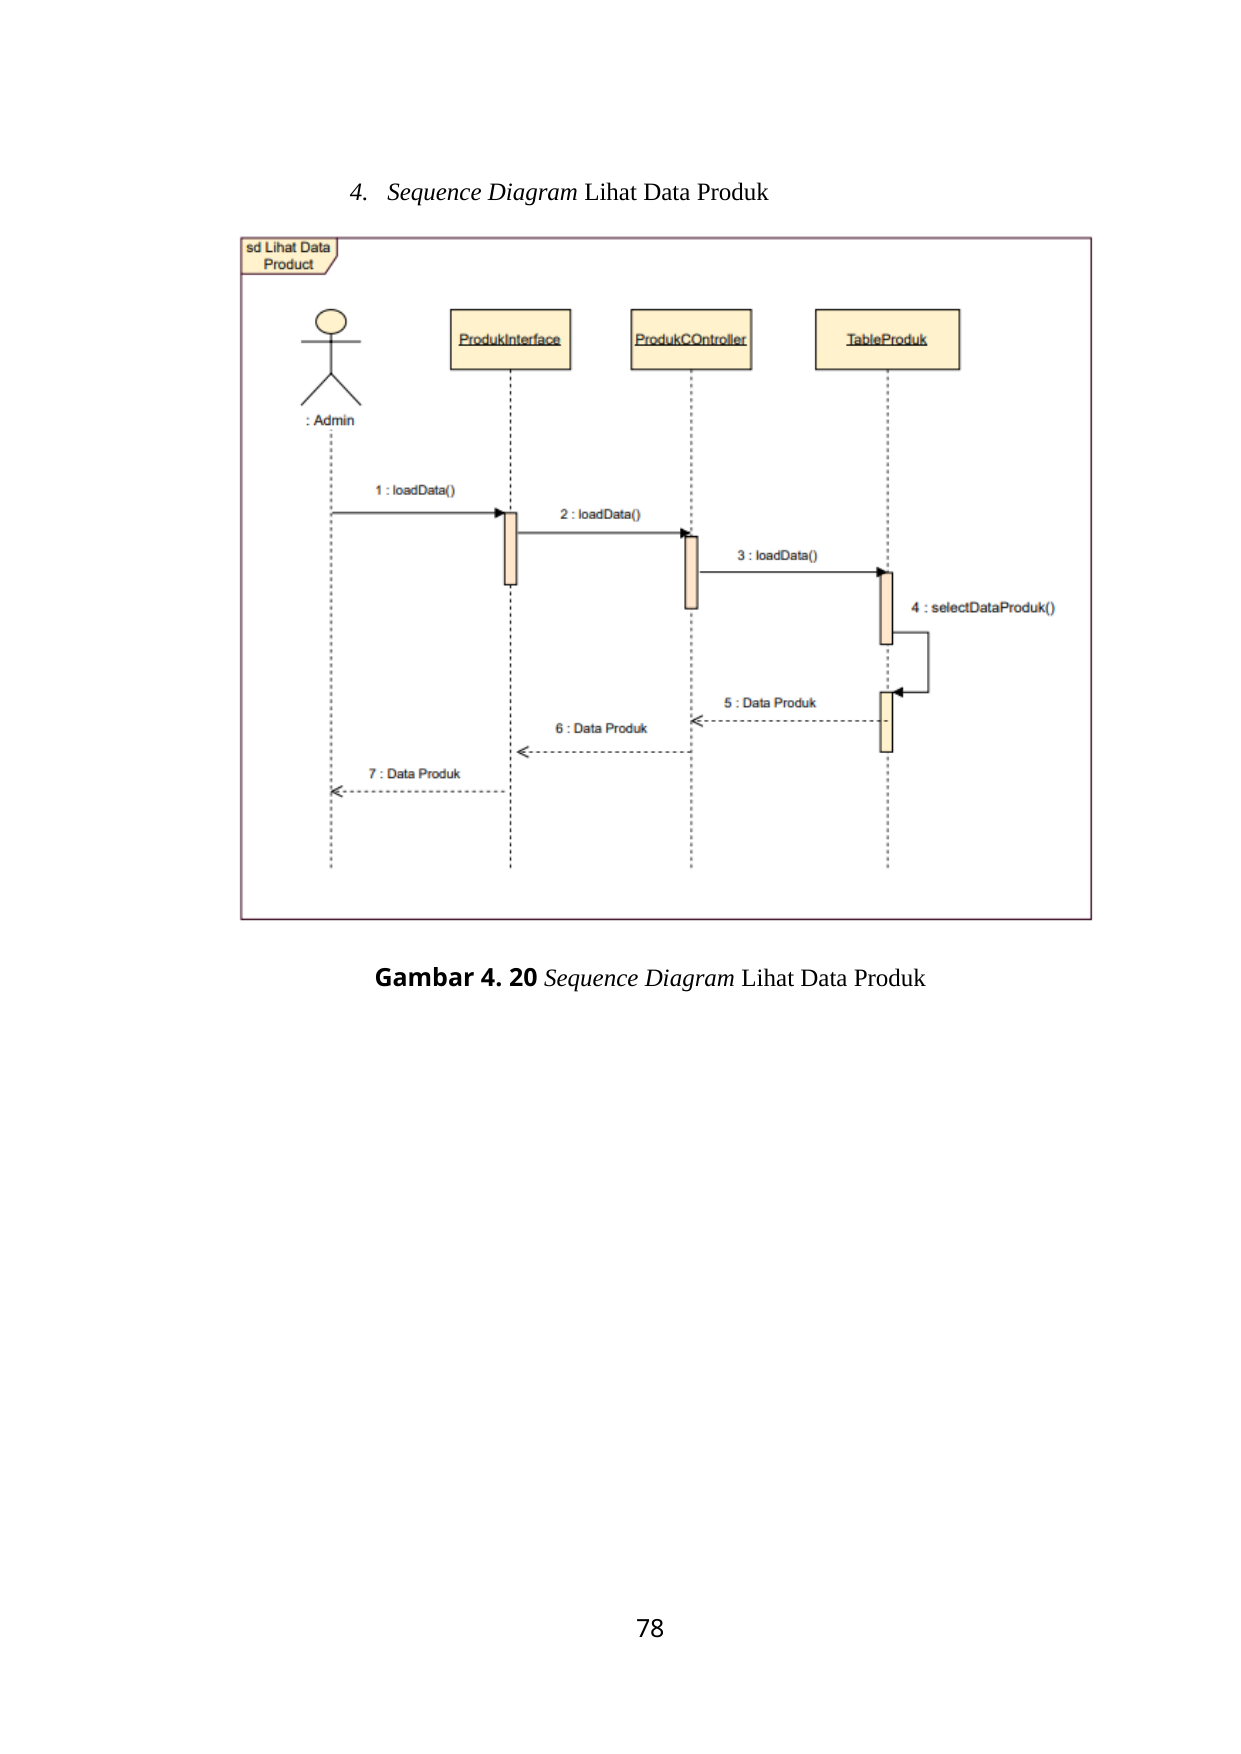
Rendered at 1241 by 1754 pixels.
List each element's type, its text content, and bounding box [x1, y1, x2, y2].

text Gambar 4. 20 Sequence Diagram Lihat Data Produk [237, 960, 1063, 994]
list Sequence Diagram Lihat Data Produk [349, 177, 1063, 206]
picture [237, 234, 1095, 926]
